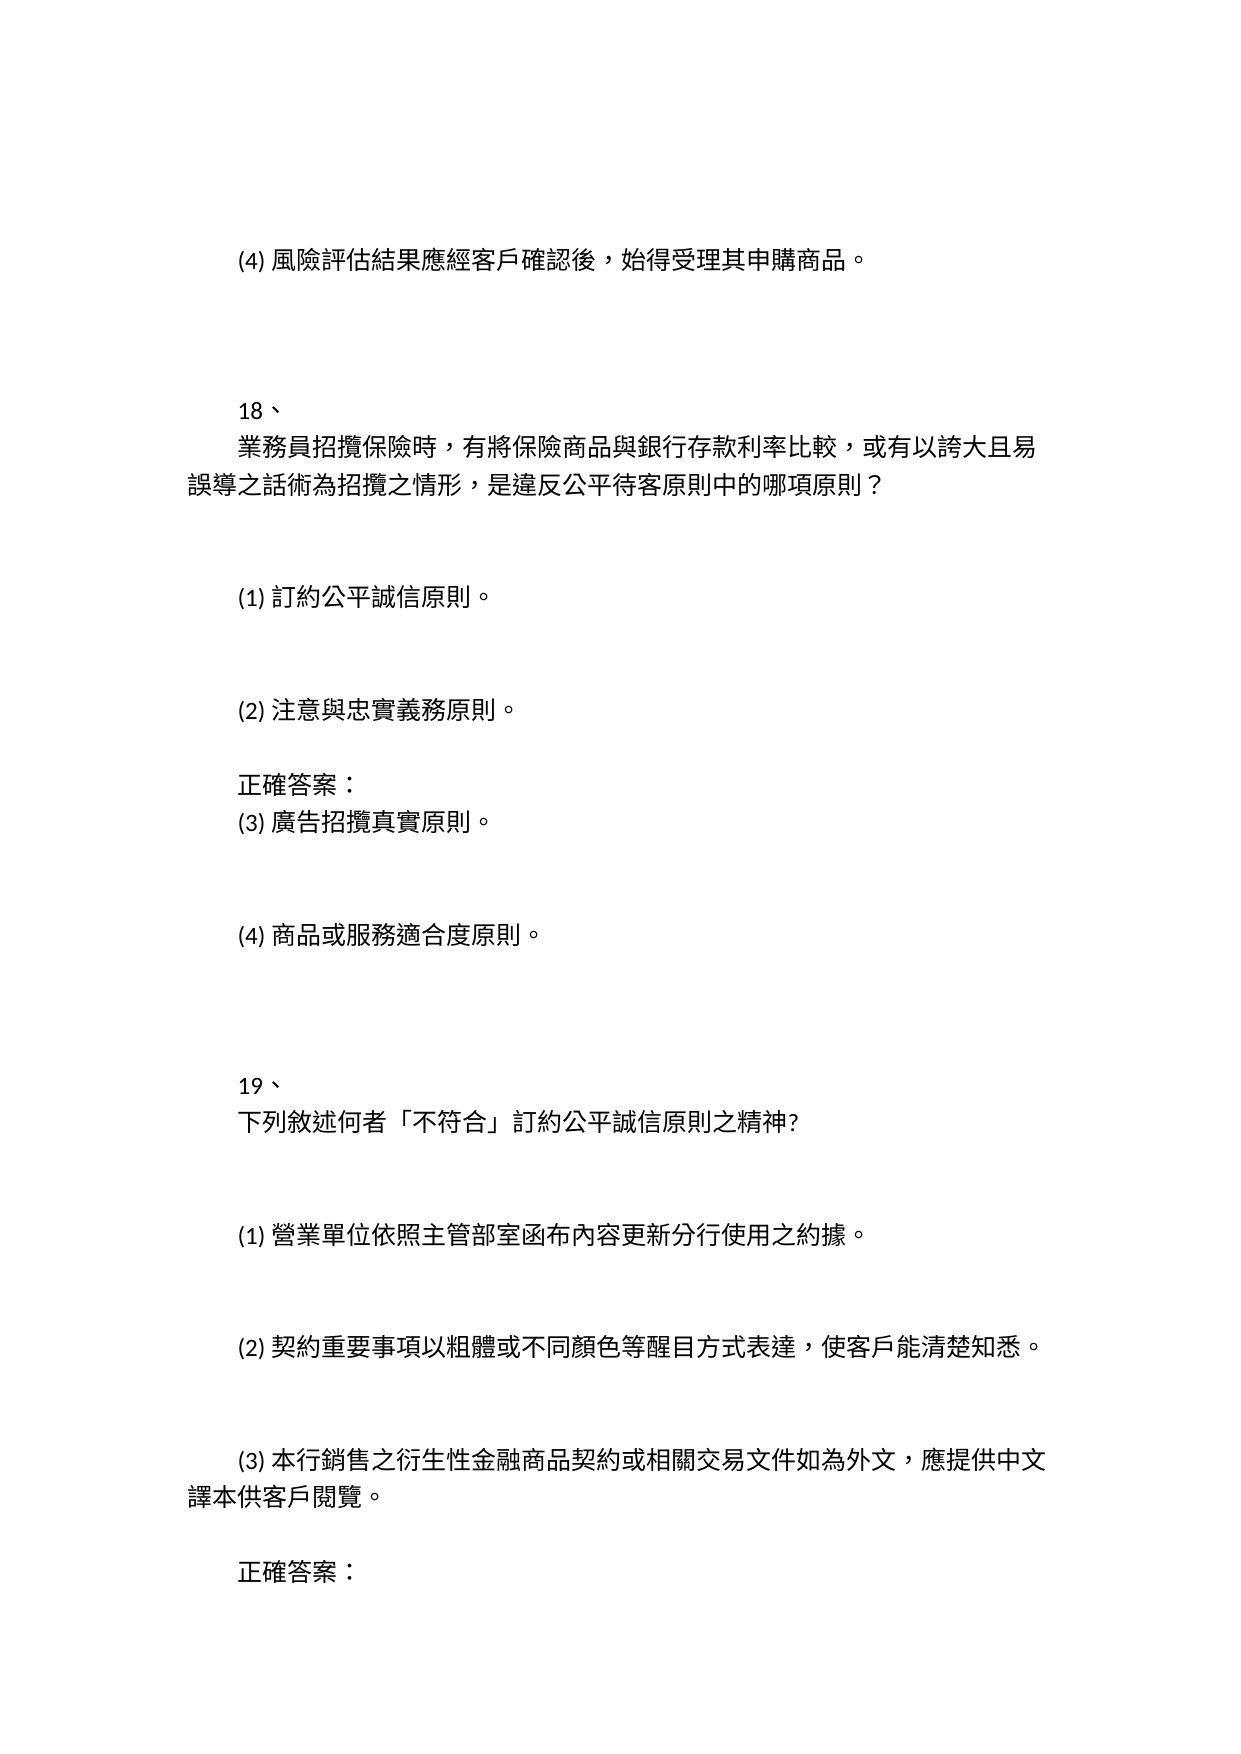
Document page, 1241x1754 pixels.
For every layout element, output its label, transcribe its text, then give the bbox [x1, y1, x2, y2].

text 業務員招攬保險時，有將保險商品與銀行存款利率比較，或有以誇大且易誤導之話術為招攬之情形，是違反公平待客原則中的哪項原則？ [187, 427, 1053, 502]
text (4) 風險評估結果應經客戶確認後，始得受理其申購商品。 [187, 239, 1053, 277]
text (3) 廣告招攬真實原則。 [187, 802, 1053, 839]
text (1) 訂約公平誠信原則。 [187, 577, 1053, 614]
text 正確答案： [187, 764, 1053, 802]
text (2) 注意與忠實義務原則。 [187, 689, 1053, 727]
text 下列敘述何者「不符合」訂約公平誠信原則之精神? [187, 1102, 1053, 1139]
text (4) 商品或服務適合度原則。 [187, 914, 1053, 952]
text 18、 [187, 389, 1053, 427]
text (1) 營業單位依照主管部室函布內容更新分行使用之約據。 [187, 1214, 1053, 1252]
text 19、 [187, 1064, 1053, 1102]
text (3) 本行銷售之衍生性金融商品契約或相關交易文件如為外文，應提供中文譯本供客戶閱覽。 [187, 1439, 1053, 1514]
text 正確答案： [187, 1552, 1053, 1589]
text (2) 契約重要事項以粗體或不同顏色等醒目方式表達，使客戶能清楚知悉。 [187, 1327, 1053, 1364]
